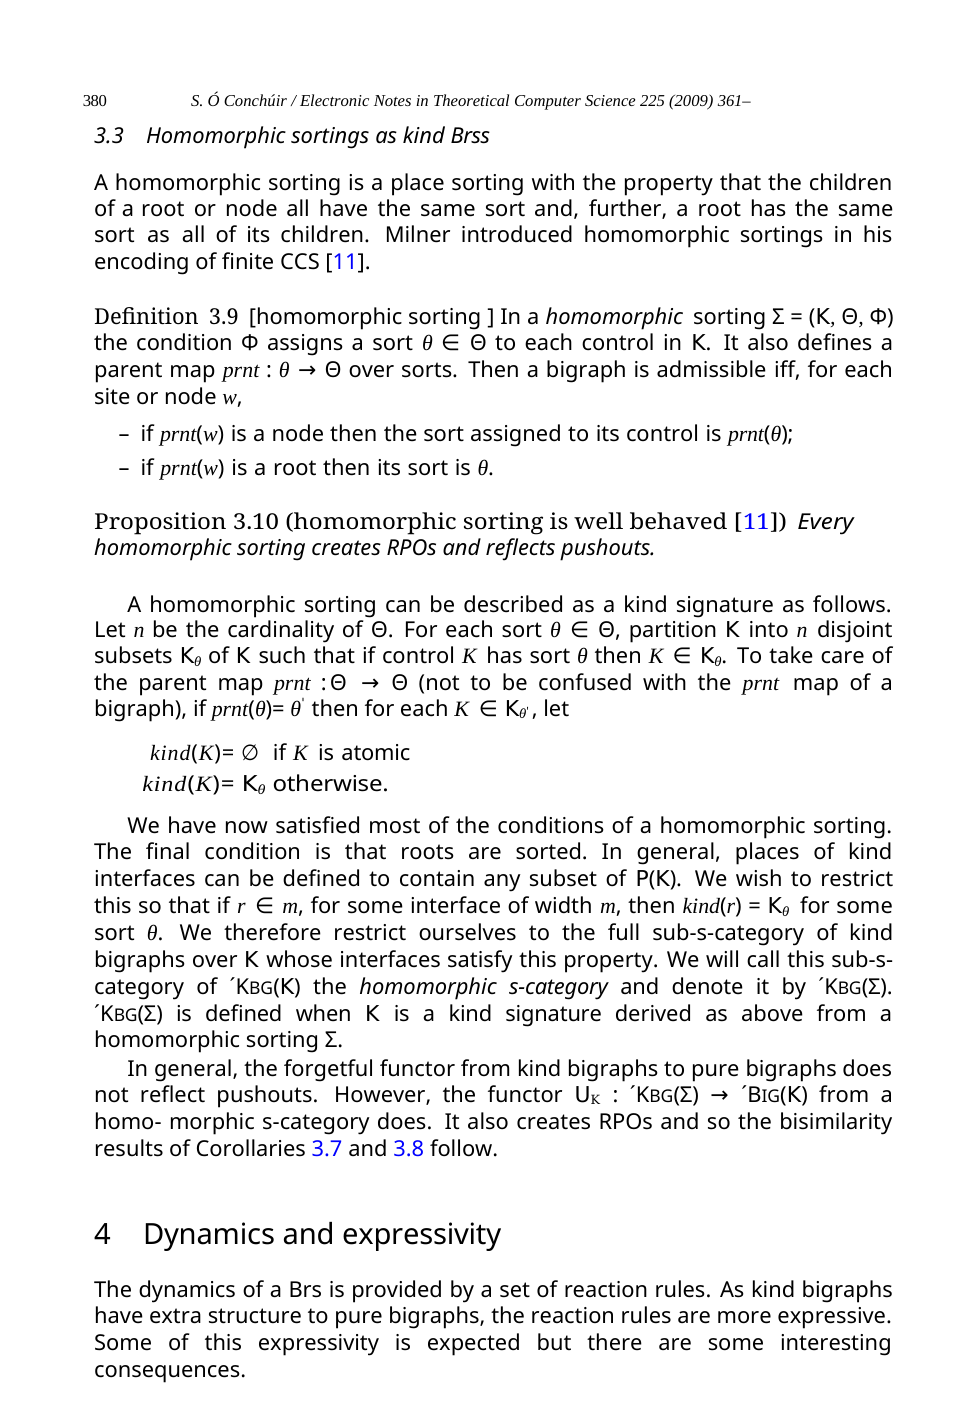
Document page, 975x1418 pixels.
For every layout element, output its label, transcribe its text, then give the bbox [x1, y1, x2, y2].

list if prnt(w) is a root then its sort is θ. [118, 452, 904, 482]
text Definition 3.9 [homomorphic sorting ] In a homomorphic sorting Σ = (K, Θ, Φ) the condition Φ assigns a sort θ ∈ Θ to each control in K. It also defines a parent map prnt : θ → Θ over sorts. Then a bigraph is admissible iff, for each site or node w, [94, 303, 893, 411]
text The dynamics of a Brs is provided by a set of reaction rules. As kind bigraphs have extra structure to pure bigraphs, the reaction rules are more expressive. Some of this expressivity is expected but there are some interesting consequences. [94, 1276, 893, 1384]
list Homomorphic sortings as kind Brss [94, 120, 904, 150]
text kind(K)= Kθ otherwise. [142, 768, 904, 798]
text A homomorphic sorting is a place sorting with the property that the children of a root or node all have the same sort and, further, a root has the same sort as all of its children. Milner introduced homomorphic sortings in his encoding of finite CCS [11]. [94, 169, 893, 276]
subtitle Dynamics and expressivity [94, 1213, 904, 1253]
text A homomorphic sorting can be described as a kind signature as follows. Let n be the cardinality of Θ. For each sort θ ∈ Θ, partition K into n disjoint subsets Kθ of K such that if control K has sort θ then K ∈ Kθ. To take care of the parent map prnt :Θ → Θ (not to be confused with the prnt map of a bigraph), if prnt(θ)= θ' then for each K ∈ Kθ' , let [94, 591, 893, 723]
list if prnt(w) is a node then the sort assigned to its control is prnt(θ); [118, 418, 904, 448]
text In general, the forgetful functor from kind bigraphs to pure bigraphs does not reflect pushouts. However, the functor UK : ´Kbg(Σ) → ´Big(K) from a homo- morphic s-category does. It also creates RPOs and so the bisimilarity results of Corollaries 3.7 and 3.8 follow. [94, 1055, 893, 1162]
text Proposition 3.10 (homomorphic sorting is well behaved [11]) Every homomorphic sorting creates RPOs and reflects pushouts. [94, 509, 904, 561]
text We have now satisfied most of the conditions of a homomorphic sorting. The final condition is that roots are sorted. In general, places of kind interfaces can be defined to contain any subset of P(K). We wish to restrict this so that if r ∈ m, for some interface of width m, then kind(r) = Kθ for some sort θ. We therefore restrict ourselves to the full sub-s-category of kind bigraphs over K whose interfaces satisfy this property. We will call this sub-s-category of ´Kbg(K) the homomorphic s-category and denote it by ´Kbg(Σ). ´Kbg(Σ) is defined when K is a kind signature derived as above from a homomorphic sorting Σ. [94, 812, 893, 1054]
text kind(K)= ∅ if K is atomic [150, 737, 904, 767]
